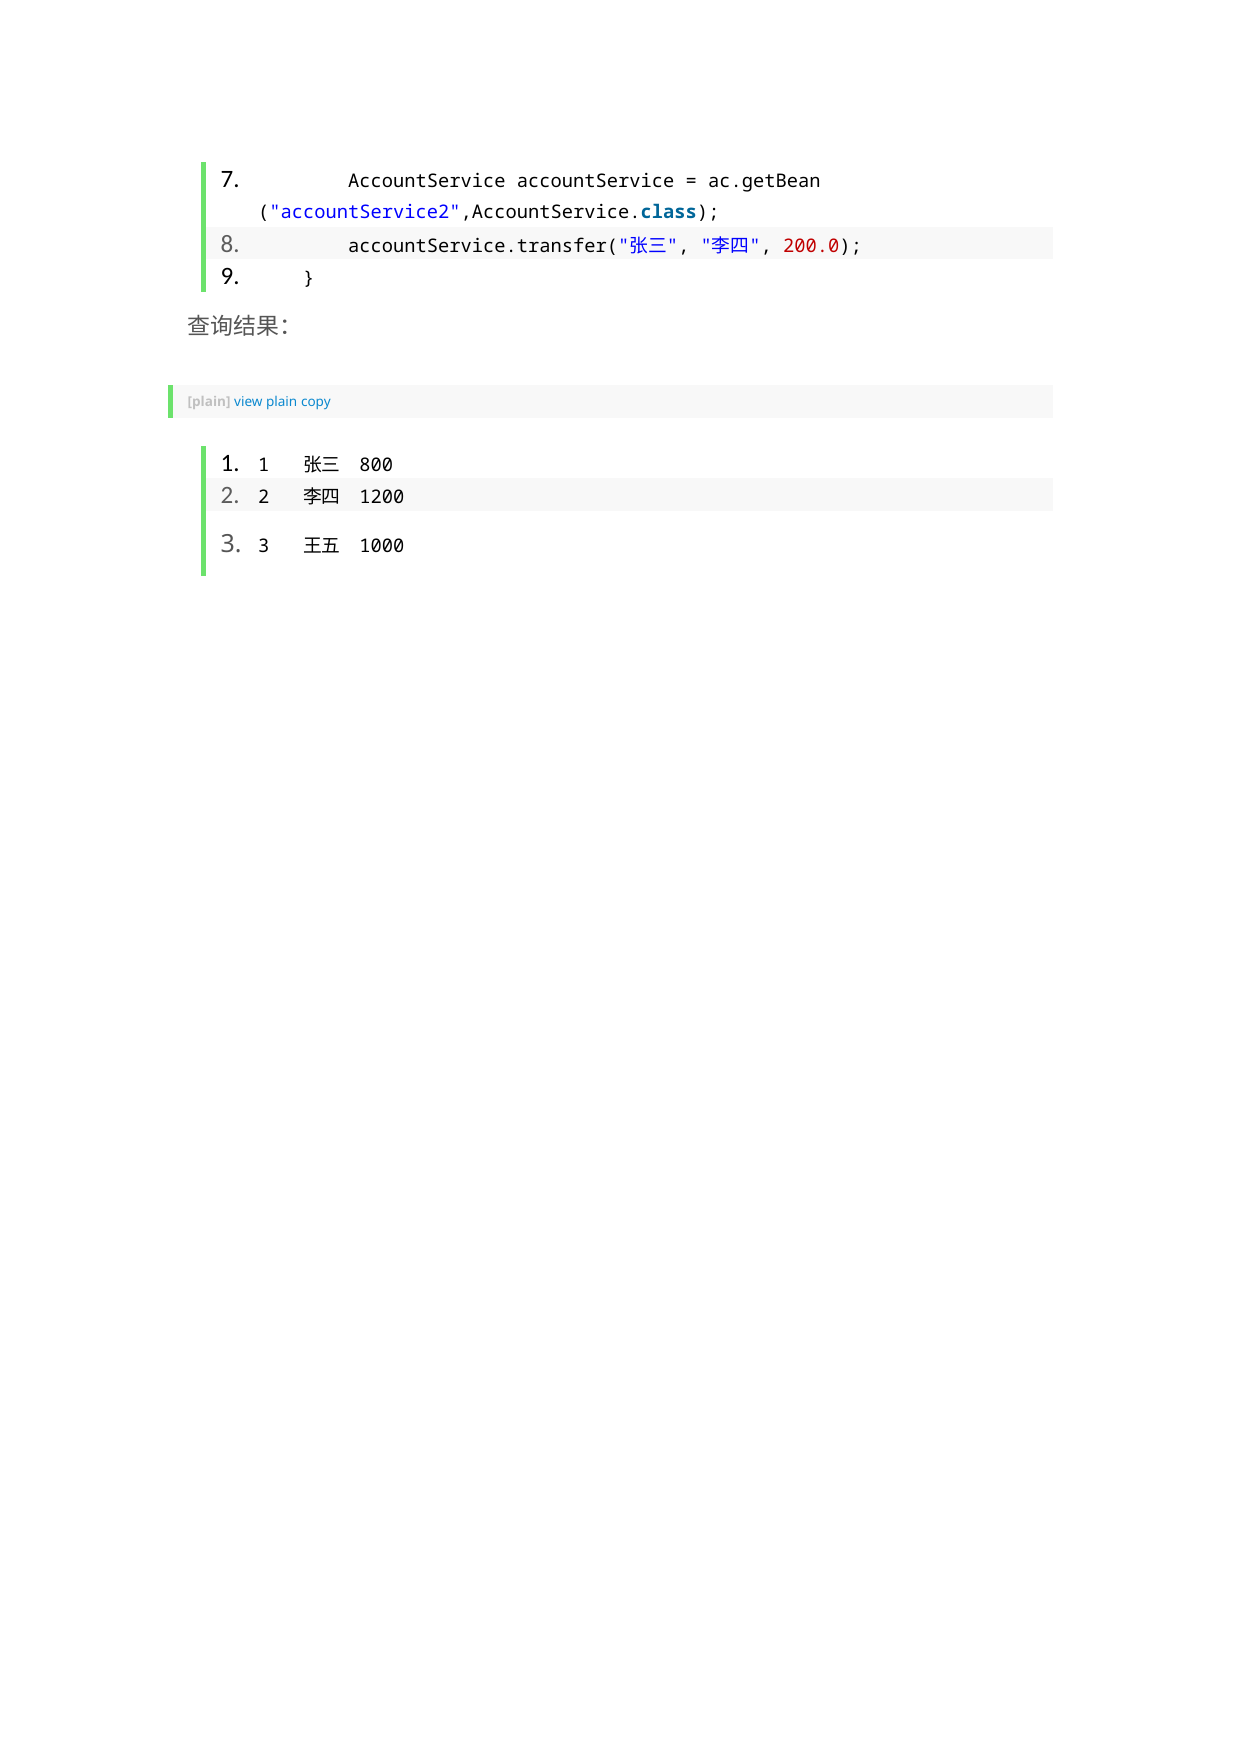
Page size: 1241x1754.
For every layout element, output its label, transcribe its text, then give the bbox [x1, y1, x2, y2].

list 2 李四 1200 [206, 478, 1053, 511]
list 3 王五 1000 [206, 511, 1053, 576]
list accountService.transfer("张三", "李四", 200.0); [206, 227, 1053, 259]
text 查询结果： [187, 292, 1053, 357]
list AccountService accountService = ac.getBean("accountService2",AccountService.class); [206, 162, 1053, 227]
list 1 张三 800 [206, 446, 1053, 478]
list } [206, 259, 1053, 292]
text [plain] view plain copy [173, 385, 1053, 418]
